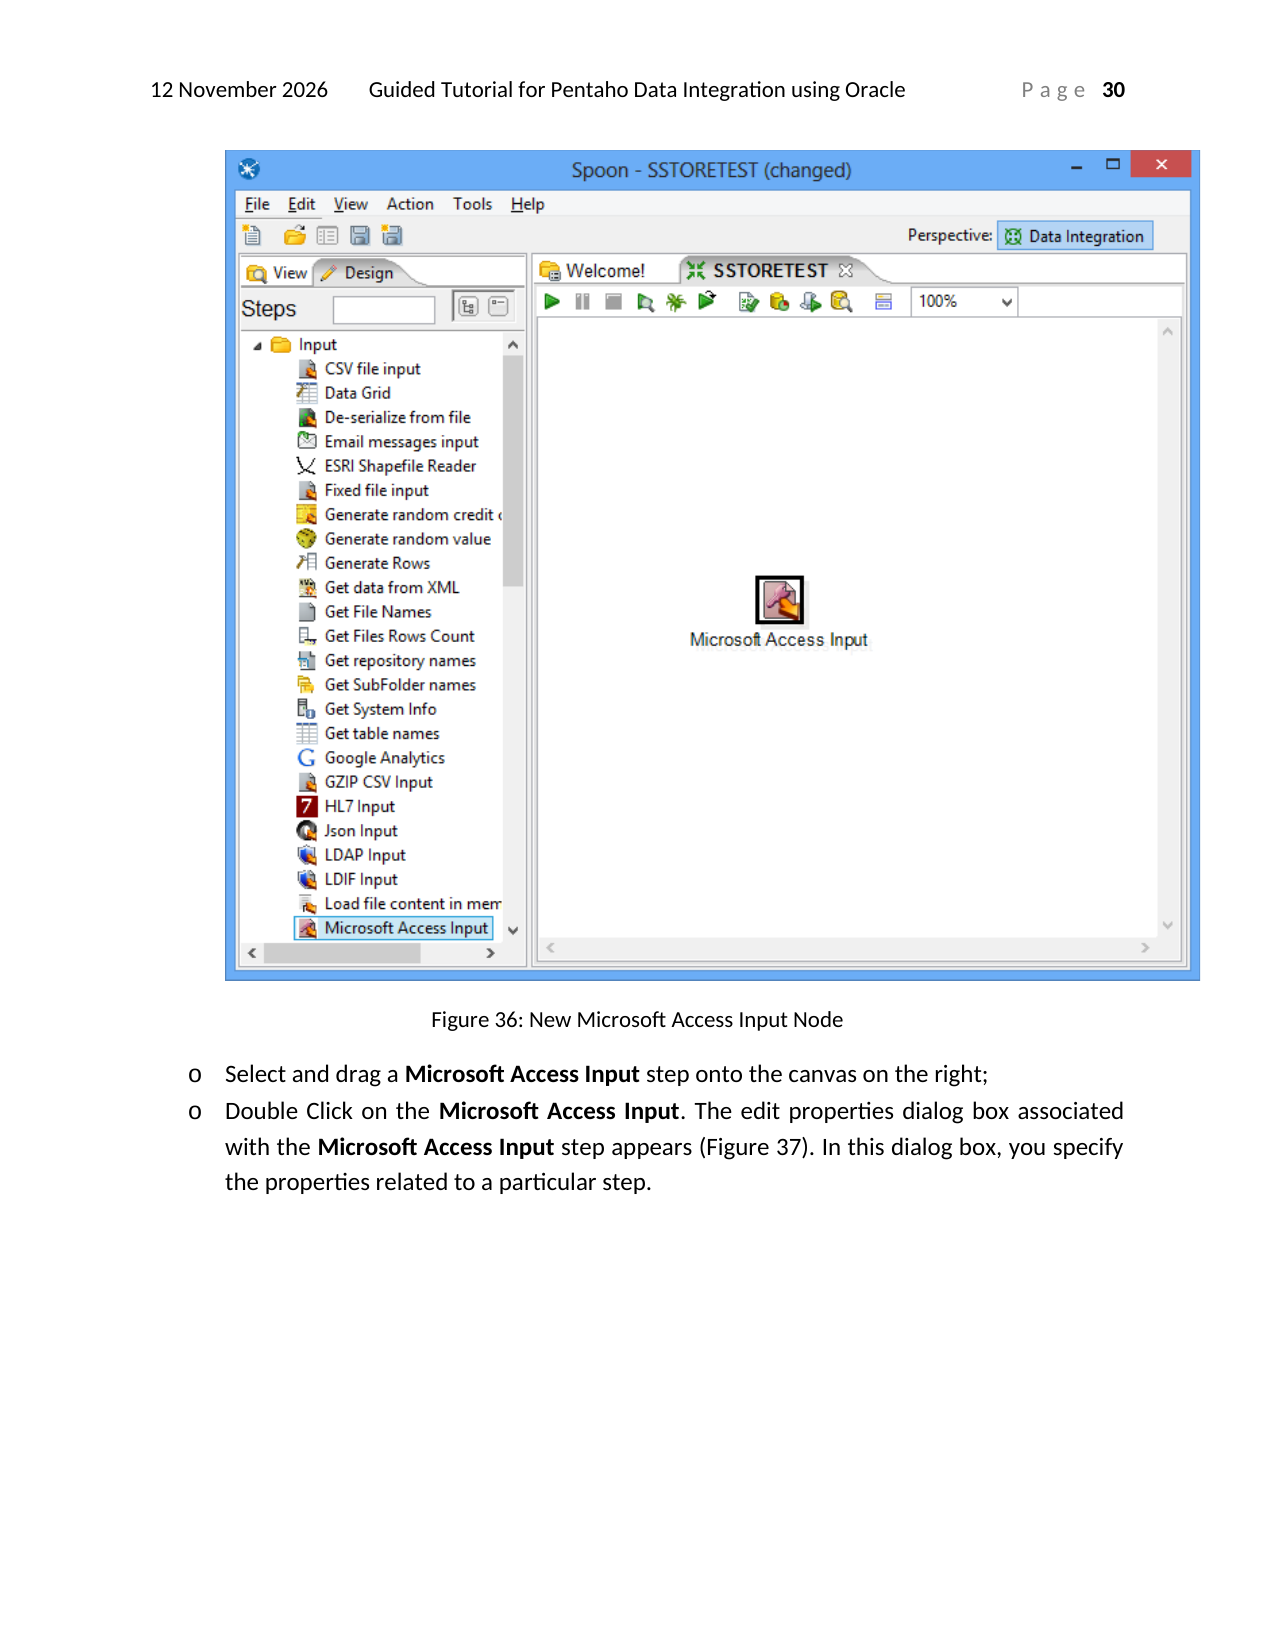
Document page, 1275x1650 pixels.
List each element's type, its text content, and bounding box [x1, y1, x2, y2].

picture [225, 150, 1200, 981]
list Double Click on the Microsoft Access Input. The edit properties dialog box associated with the Microsoft Access Input step appears (Figure 37). In this dialog box, you specify the properties related to a particular step. [187, 1095, 1125, 1197]
title Figure 36: New Microsoft Access Input Node [150, 1006, 1125, 1034]
list Select and drag a Microsoft Access Input step onto the canvas on the right; [187, 1059, 1125, 1090]
